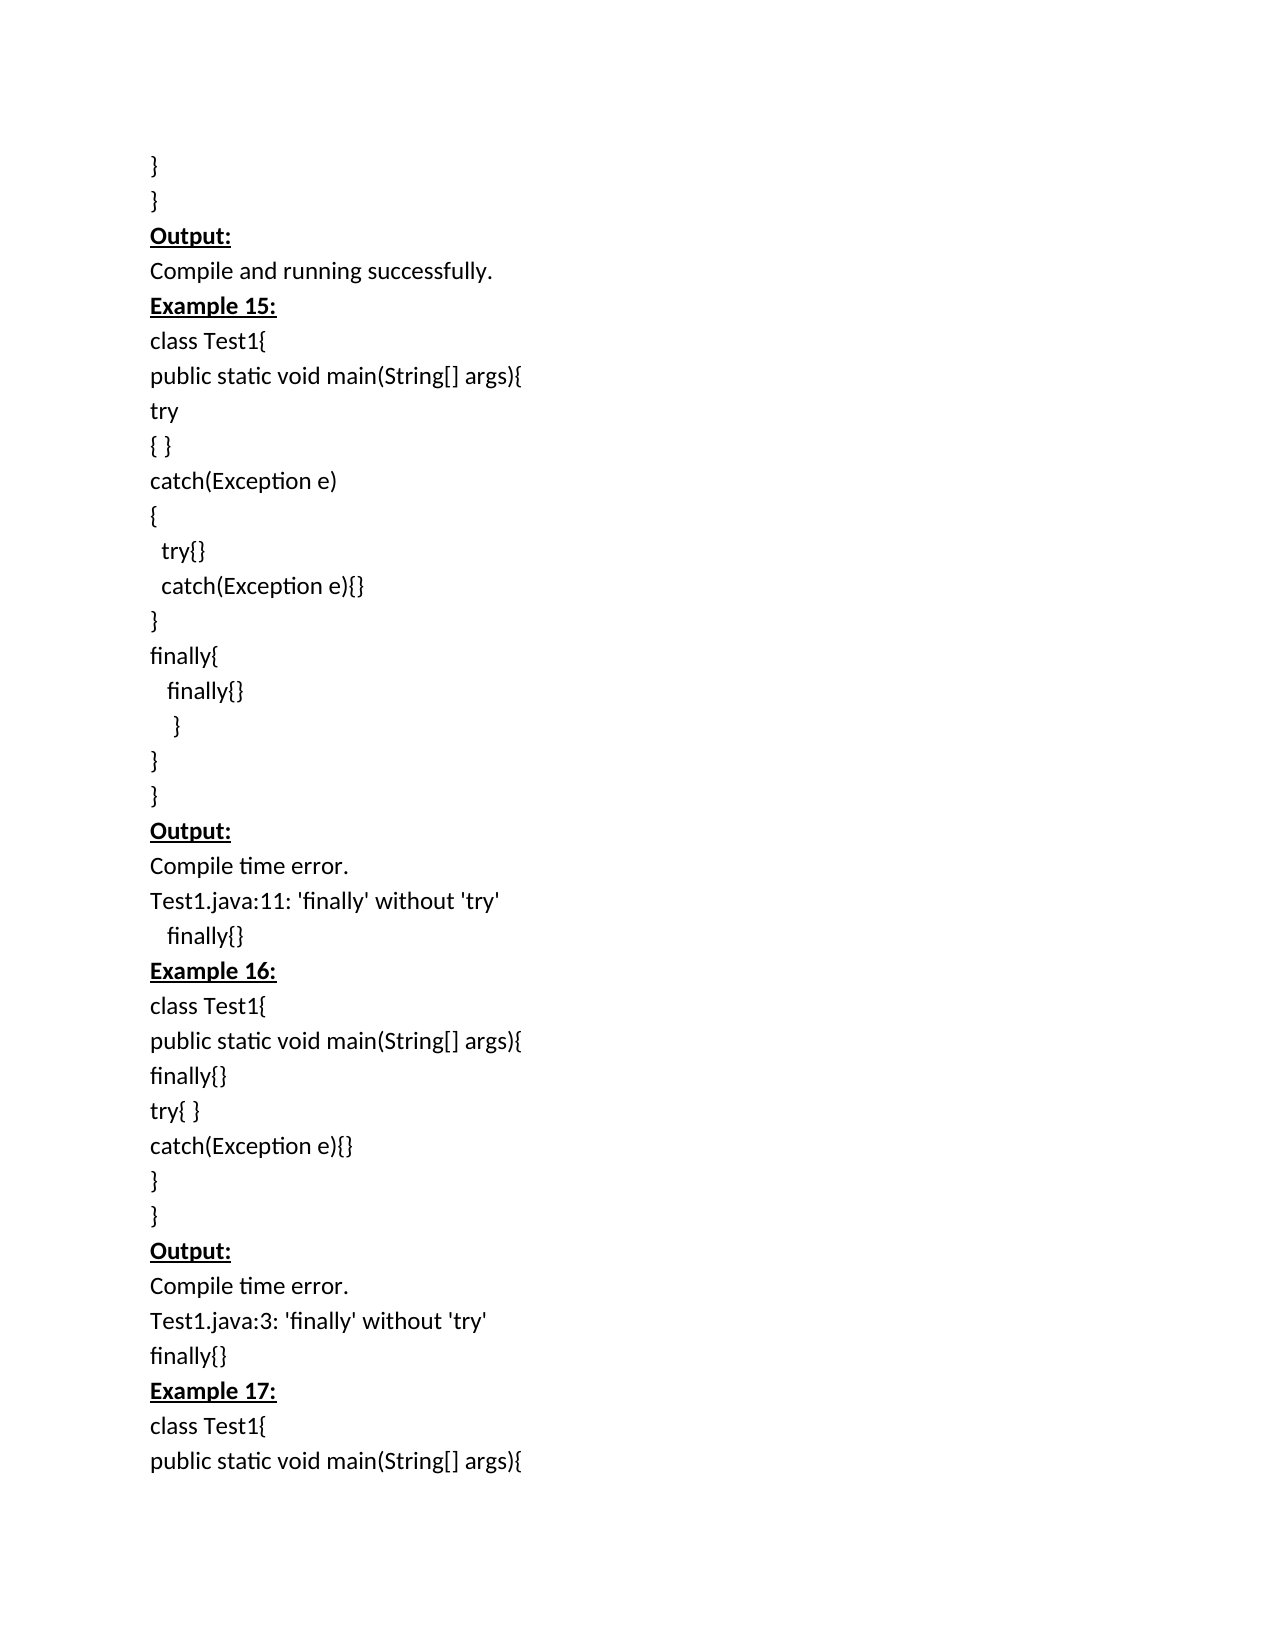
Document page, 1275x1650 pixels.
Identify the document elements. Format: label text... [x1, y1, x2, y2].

text class Test1{ [150, 990, 1125, 1021]
text Compile and running successfully. [150, 255, 1125, 286]
text catch(Exception e){} [150, 1130, 1125, 1161]
text Test1.java:3: 'finally' without 'try' [150, 1305, 1125, 1336]
text } [150, 745, 1125, 776]
text } [150, 150, 1125, 181]
text public static void main(String[] args){ [150, 1445, 1125, 1476]
text Output: [150, 1235, 1125, 1266]
text Test1.java:11: 'finally' without 'try' [150, 885, 1125, 916]
text } [150, 605, 1125, 636]
text { } [150, 430, 1125, 461]
text Compile time error. [150, 850, 1125, 881]
text public static void main(String[] args){ [150, 1025, 1125, 1056]
text catch(Exception e){} [150, 570, 1125, 601]
text try [150, 395, 1125, 426]
text Output: [150, 815, 1125, 846]
text class Test1{ [150, 1410, 1125, 1441]
text Example 16: [150, 955, 1125, 986]
text finally{} [150, 920, 1125, 951]
text finally{} [150, 675, 1125, 706]
text catch(Exception e) [150, 465, 1125, 496]
text finally{} [150, 1060, 1125, 1091]
text Example 15: [150, 290, 1125, 321]
text Compile time error. [150, 1270, 1125, 1301]
text } [150, 710, 1125, 741]
text } [150, 780, 1125, 811]
text } [150, 1200, 1125, 1231]
text Example 17: [150, 1375, 1125, 1406]
text try{ } [150, 1095, 1125, 1126]
text try{} [150, 535, 1125, 566]
text class Test1{ [150, 325, 1125, 356]
text } [150, 1165, 1125, 1196]
text Output: [150, 220, 1125, 251]
text { [150, 500, 1125, 531]
text public static void main(String[] args){ [150, 360, 1125, 391]
text } [150, 185, 1125, 216]
text finally{} [150, 1340, 1125, 1371]
text finally{ [150, 640, 1125, 671]
